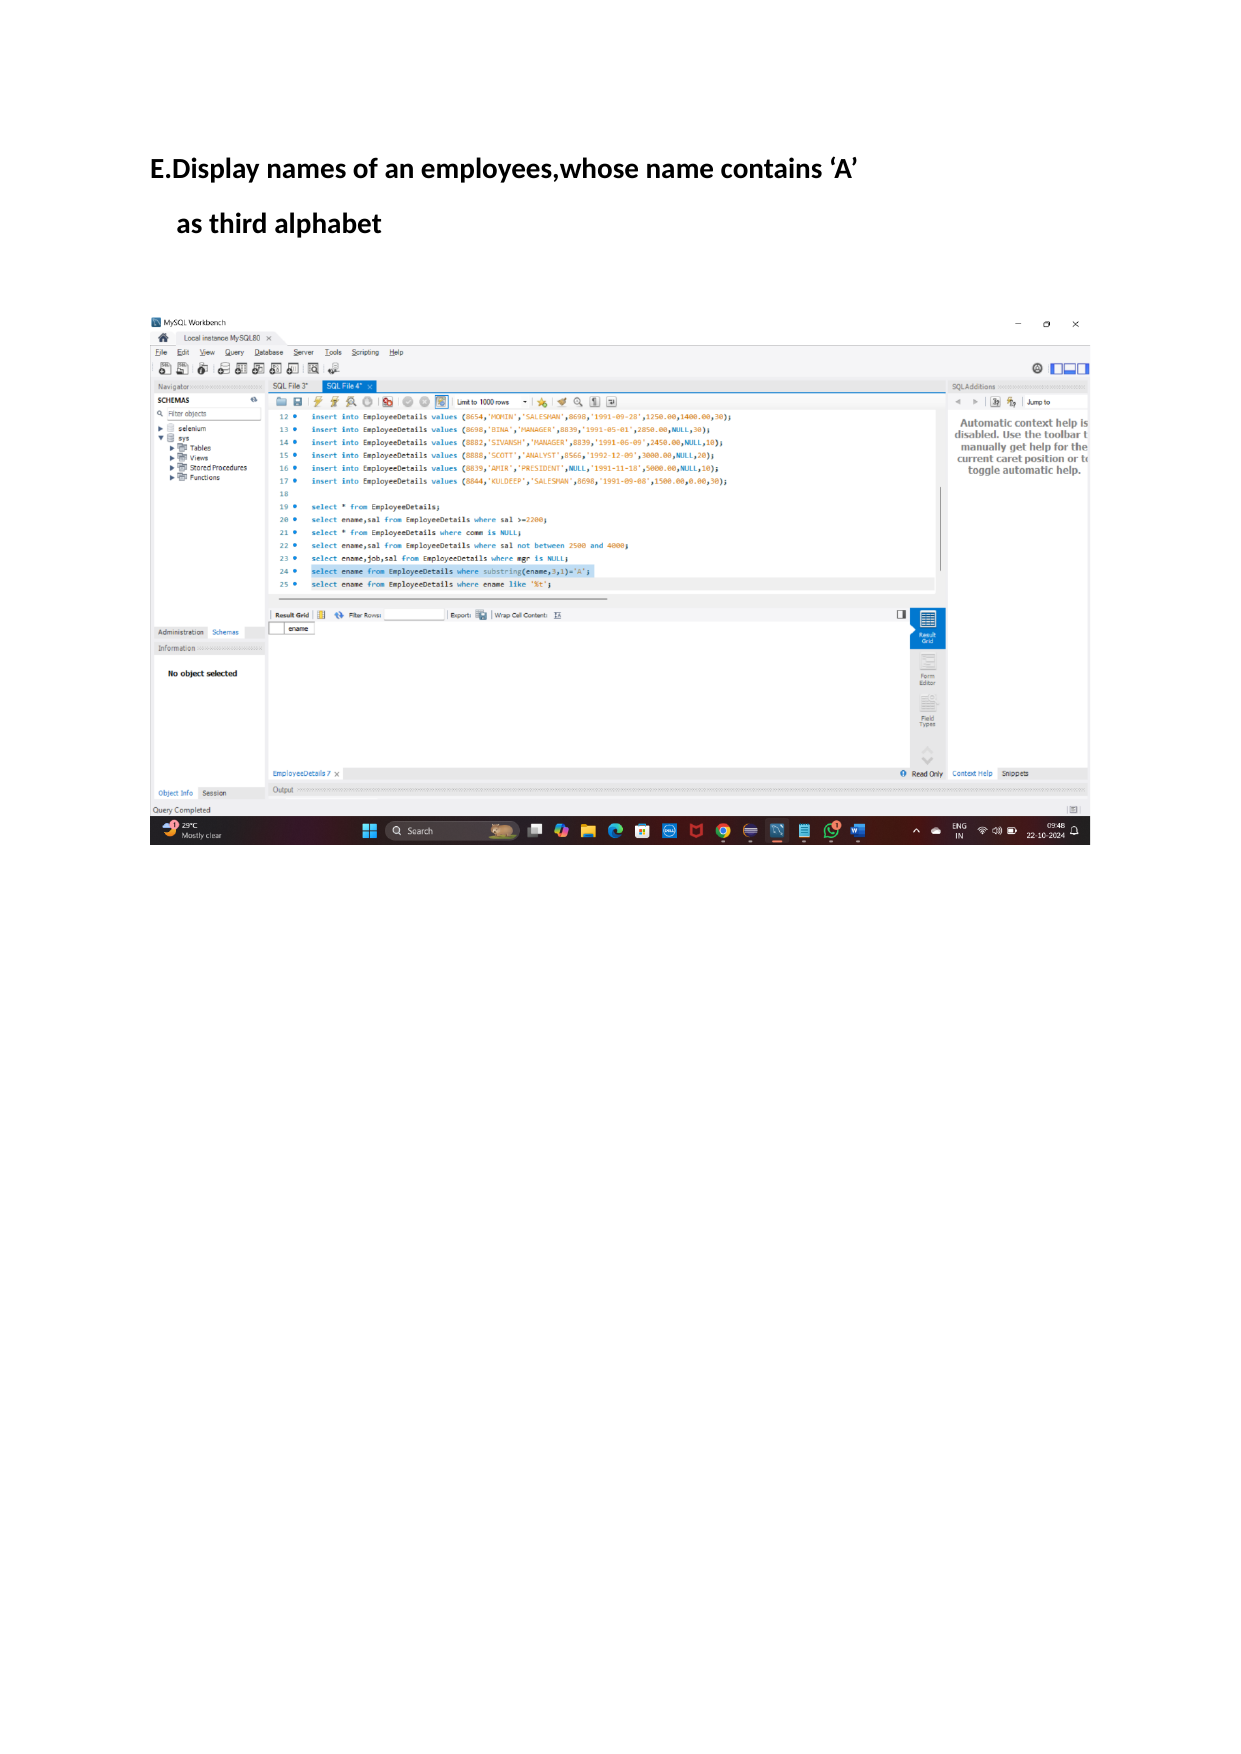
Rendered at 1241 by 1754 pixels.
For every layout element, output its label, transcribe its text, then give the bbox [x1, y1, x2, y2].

picture [150, 315, 1091, 845]
text as third alphabet [150, 205, 1090, 241]
text E.Display names of an employees,whose name contains ‘A’ [150, 150, 1090, 186]
